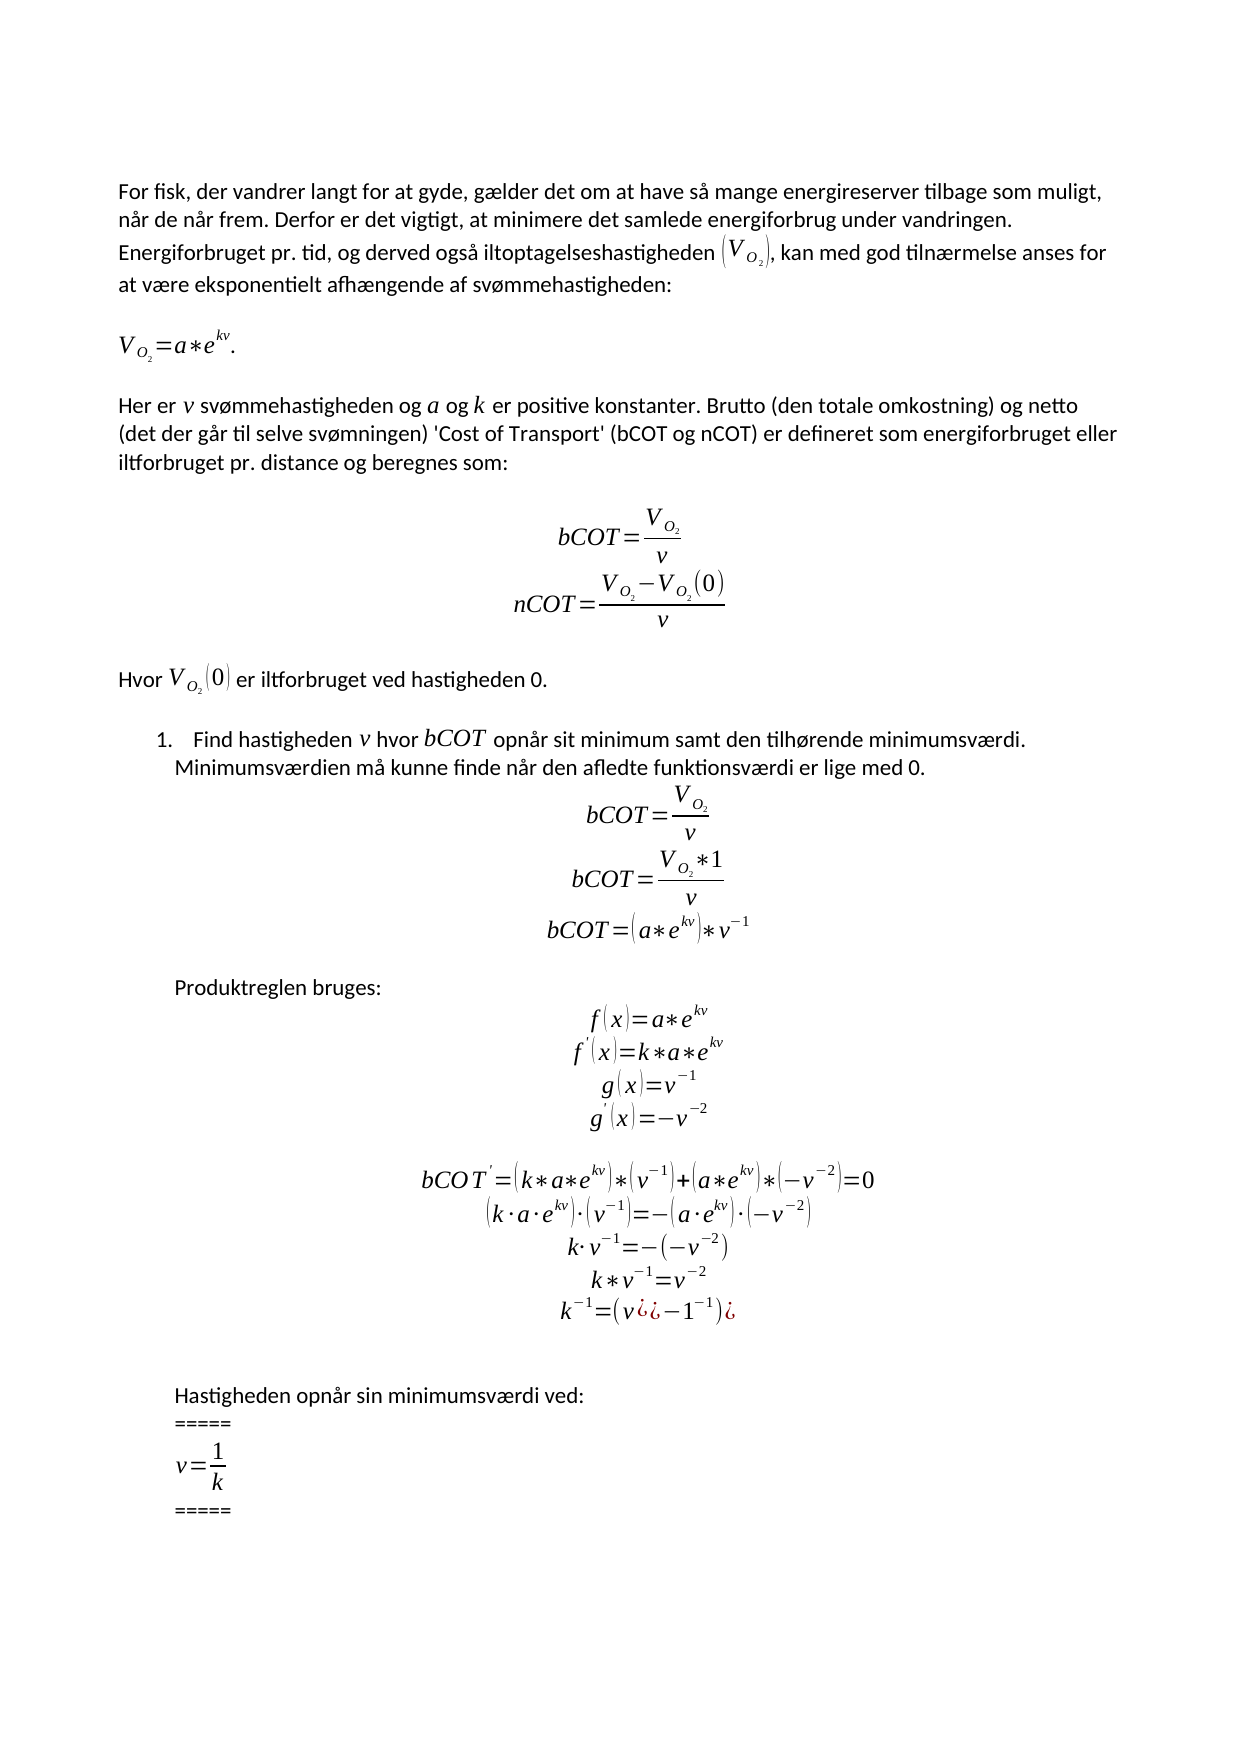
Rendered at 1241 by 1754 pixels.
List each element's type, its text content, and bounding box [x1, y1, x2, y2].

text Hastigheden opnår sin minimumsværdi ved: [174, 1381, 1122, 1409]
text Her er svømmehastigheden og og er positive konstanter. Brutto (den totale omkostning) og netto (det der går til selve svømningen) 'Cost of Transport' (bCOT og nCOT) er defineret som energiforbruget eller iltforbruget pr. distance og beregnes som: [118, 392, 1122, 476]
text Produktreglen bruges: [174, 973, 1122, 1001]
text Hvor er iltforbruget ved hastigheden 0. [118, 662, 1122, 697]
text . [118, 326, 1122, 363]
list Find hastigheden hvor opnår sit minimum samt den tilhørende minimumsværdi. [156, 725, 1122, 753]
text For fisk, der vandrer langt for at gyde, gælder det om at have så mange energireserver tilbage som muligt, når de når frem. Derfor er det vigtigt, at minimere det samlede energiforbrug under vandringen. Energiforbruget pr. tid, og derved også iltoptagelseshastigheden , kan med god tilnærmelse anses for at være eksponentielt afhængende af svømmehastigheden: [118, 177, 1122, 298]
text Minimumsværdien må kunne finde når den afledte funktionsværdi er lige med 0. [174, 753, 1122, 781]
text ===== [174, 1496, 1122, 1524]
text ===== [174, 1409, 1122, 1437]
